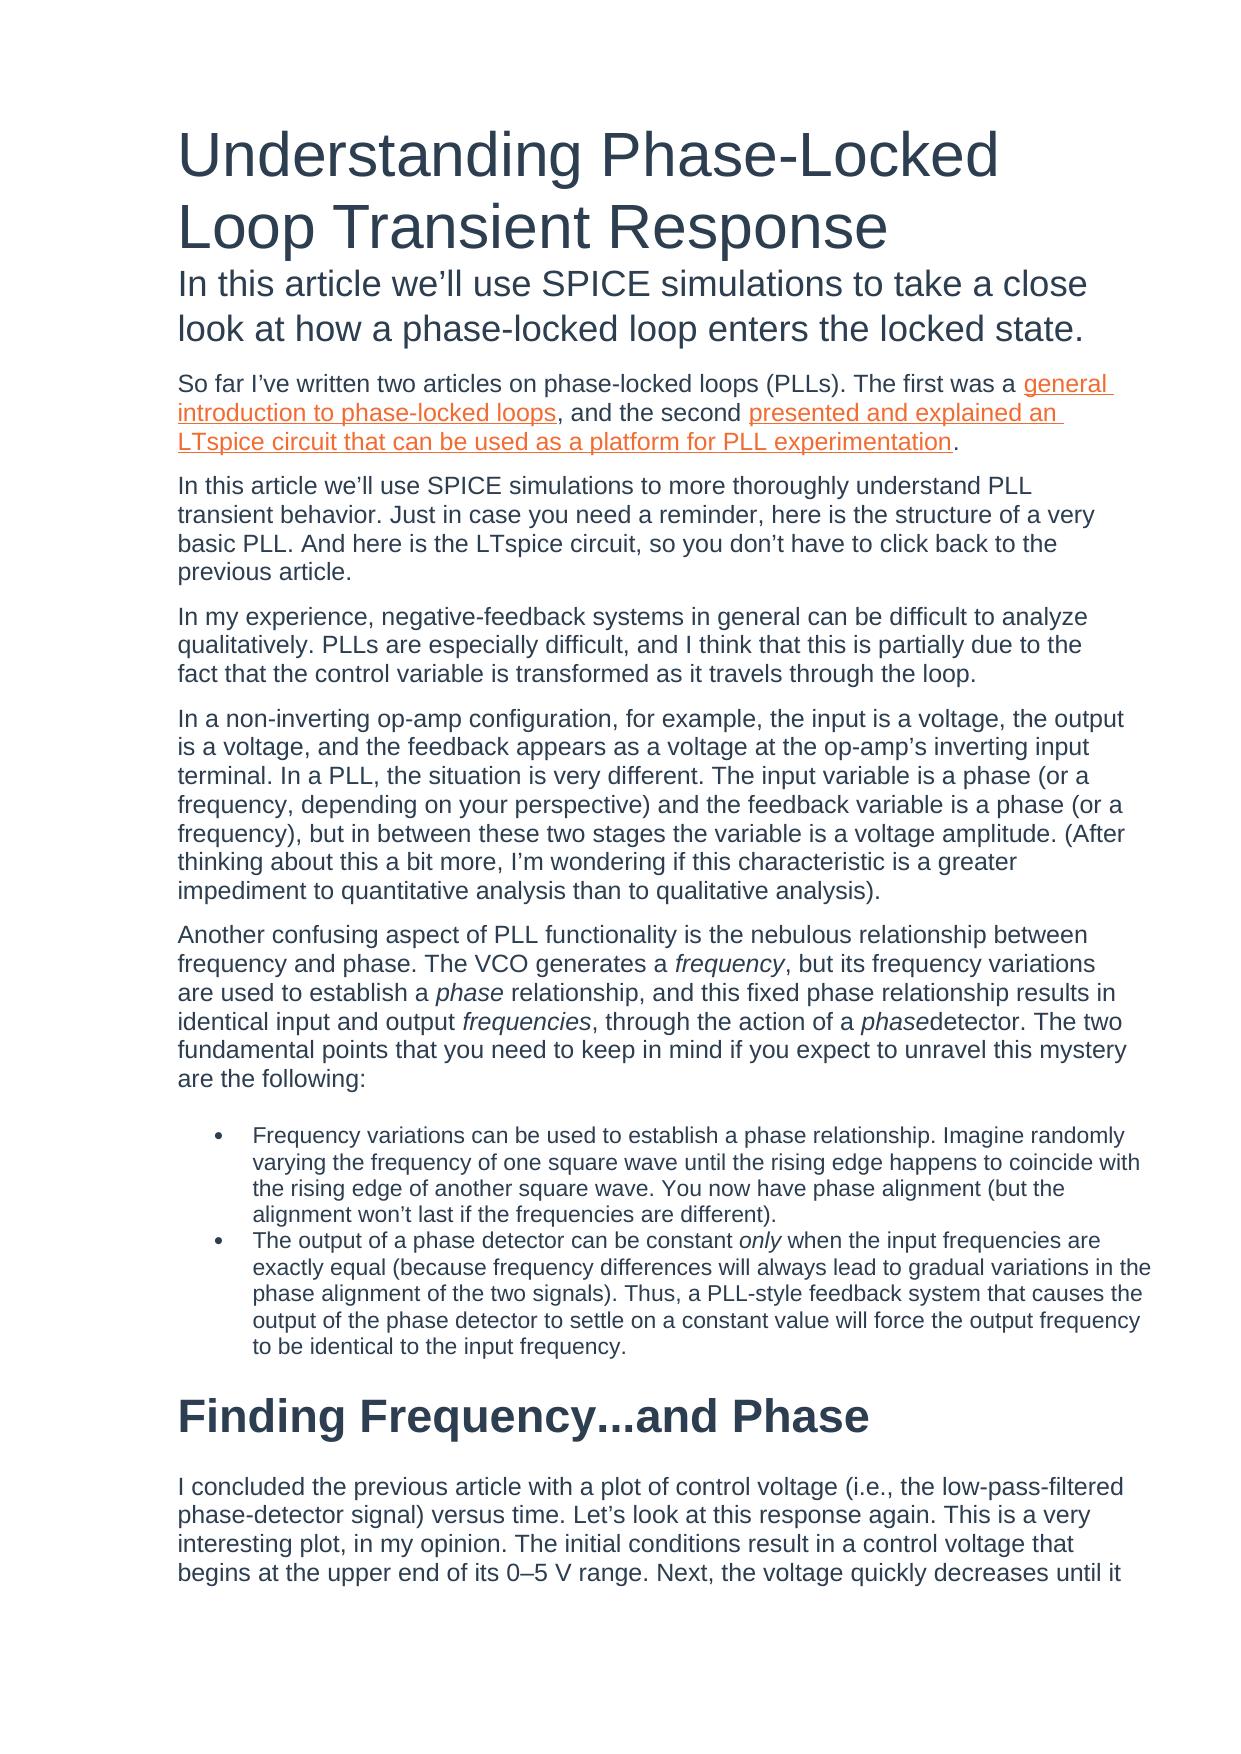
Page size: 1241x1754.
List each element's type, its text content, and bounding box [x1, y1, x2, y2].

text In my experience, negative-feedback systems in general can be difficult to analyze qualitatively. PLLs are especially difficult, and I think that this is partially due to the fact that the control variable is transformed as it travels through the loop. [177, 602, 1128, 688]
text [177, 1472, 1128, 1587]
text In this article we’ll use SPICE simulations to more thoroughly understand PLL transient behavior. Just in case you need a reminder, here is the structure of a very basic PLL. And here is the LTspice circuit, so you don’t have to click back to the previous article. [177, 471, 1128, 586]
text In this article we’ll use SPICE simulations to take a close look at how a phase-locked loop enters the locked state. [177, 262, 1152, 349]
text Another confusing aspect of PLL functionality is the nebulous relationship between frequency and phase. The VCO generates a frequency, but its frequency variations are used to establish a phase relationship, and this fixed phase relationship results in identical input and output frequencies, through the action of a phasedetector. The two fundamental points that you need to keep in mind if you expect to unravel this mystery are the following: [177, 920, 1128, 1093]
text So far I’ve written two articles on phase-locked loops (PLLs). The first was a general introduction to phase-locked loops, and the second presented and explained an LTspice circuit that can be used as a platform for PLL experimentation. [177, 369, 1128, 455]
list The output of a phase detector can be constant only when the input frequencies are exactly equal (because frequency differences will always lead to gradual variations in the phase alignment of the two signals). Thus, a PLL-style feedback system that causes the output of the phase detector to settle on a constant value will force the output frequency to be identical to the input frequency. [215, 1227, 1152, 1359]
list Frequency variations can be used to establish a phase relationship. Imagine randomly varying the frequency of one square wave until the rising edge happens to coincide with the rising edge of another square wave. You now have phase alignment (but the alignment won’t last if the frequencies are different). [215, 1122, 1152, 1227]
text Finding Frequency...and Phase [177, 1388, 1152, 1442]
text Understanding Phase-Locked Loop Transient Response [177, 118, 1152, 262]
text In a non-inverting op-amp configuration, for example, the input is a voltage, the output is a voltage, and the feedback appears as a voltage at the op-amp’s inverting input terminal. In a PLL, the situation is very different. The input variable is a phase (or a frequency, depending on your perspective) and the feedback variable is a phase (or a frequency), but in between these two stages the variable is a voltage amplitude. (After thinking about this a bit more, I’m wondering if this characteristic is a greater impediment to quantitative analysis than to qualitative analysis). [177, 703, 1128, 905]
